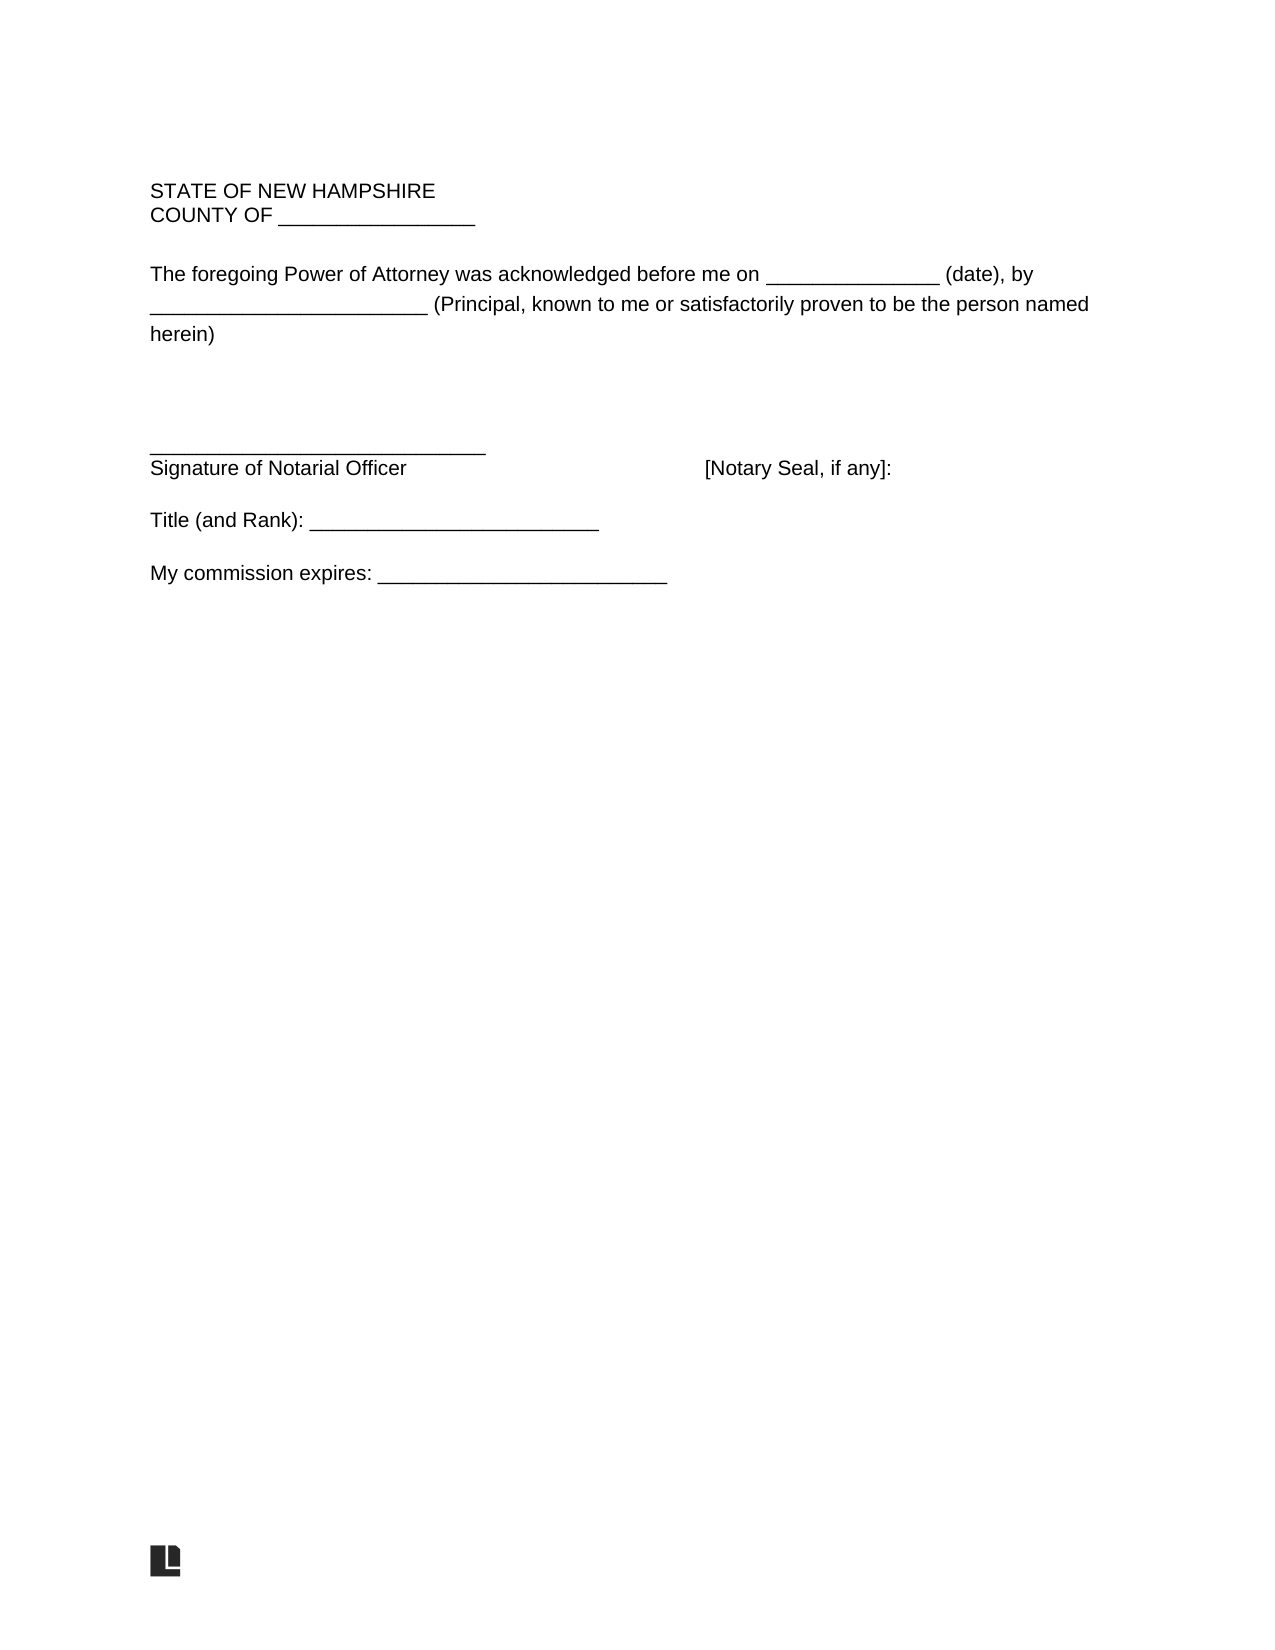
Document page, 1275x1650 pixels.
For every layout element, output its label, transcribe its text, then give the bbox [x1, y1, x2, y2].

text STATE OF NEW HAMPSHIRE [150, 179, 1125, 203]
text COUNTY OF _________________ [150, 203, 1125, 227]
text My commission expires: _________________________ [150, 561, 1125, 585]
text Signature of Notarial Officer [Notary Seal, if any]: [150, 456, 1125, 479]
text Title (and Rank): _________________________ [150, 508, 1125, 532]
picture [150, 1545, 181, 1577]
text _____________________________ [150, 432, 1125, 456]
text The foregoing Power of Attorney was acknowledged before me on _______________ (date), by ________________________ (Principal, known to me or satisfactorily proven to be the person named herein) [150, 255, 1125, 345]
